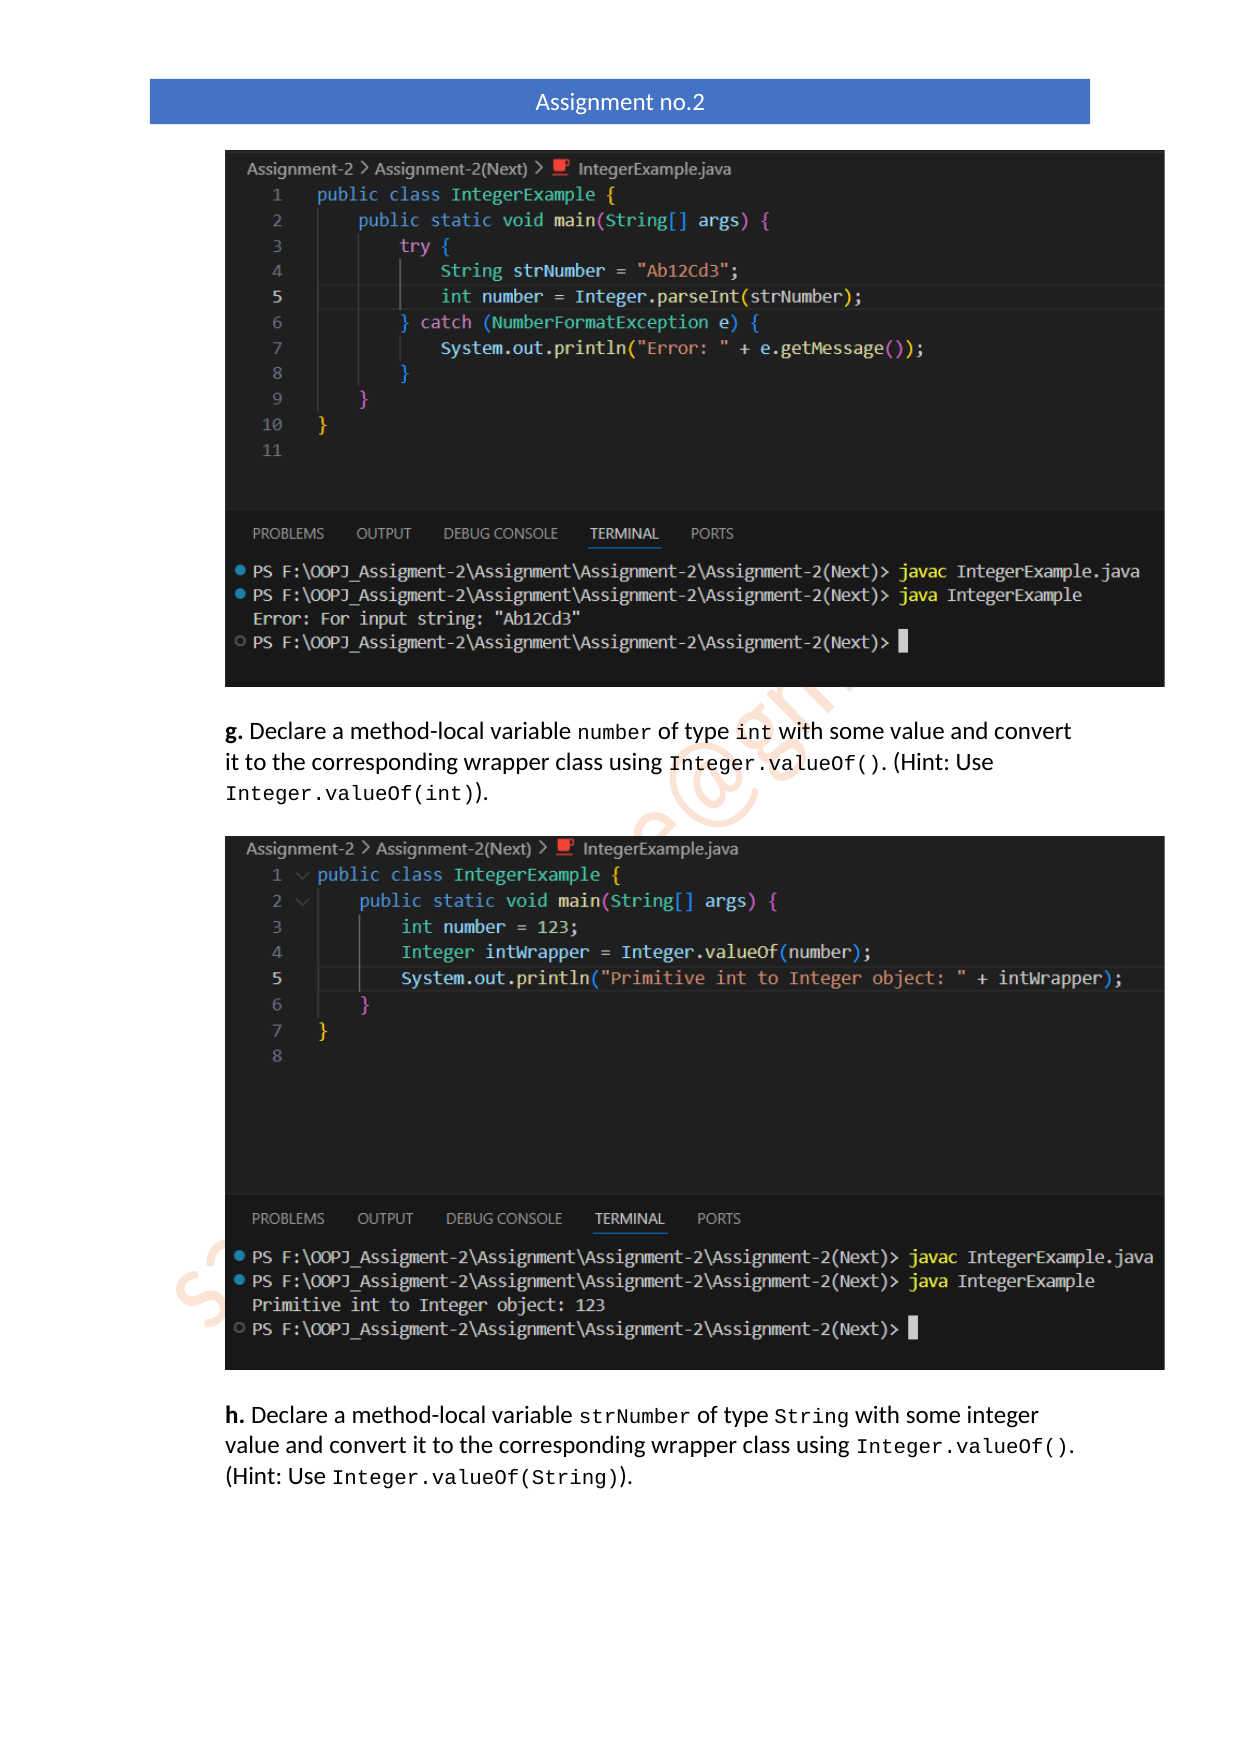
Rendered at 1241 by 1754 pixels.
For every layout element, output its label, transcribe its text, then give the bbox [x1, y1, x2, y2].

text g. Declare a method-local variable number of type int with some value and convert it to the corresponding wrapper class using Integer.valueOf(). (Hint: Use Integer.valueOf(int)). [225, 715, 1090, 807]
text h. Declare a method-local variable strNumber of type String with some integer value and convert it to the corresponding wrapper class using Integer.valueOf(). (Hint: Use Integer.valueOf(String)). [225, 1399, 1090, 1491]
picture [225, 836, 1165, 1370]
picture [225, 150, 1165, 687]
